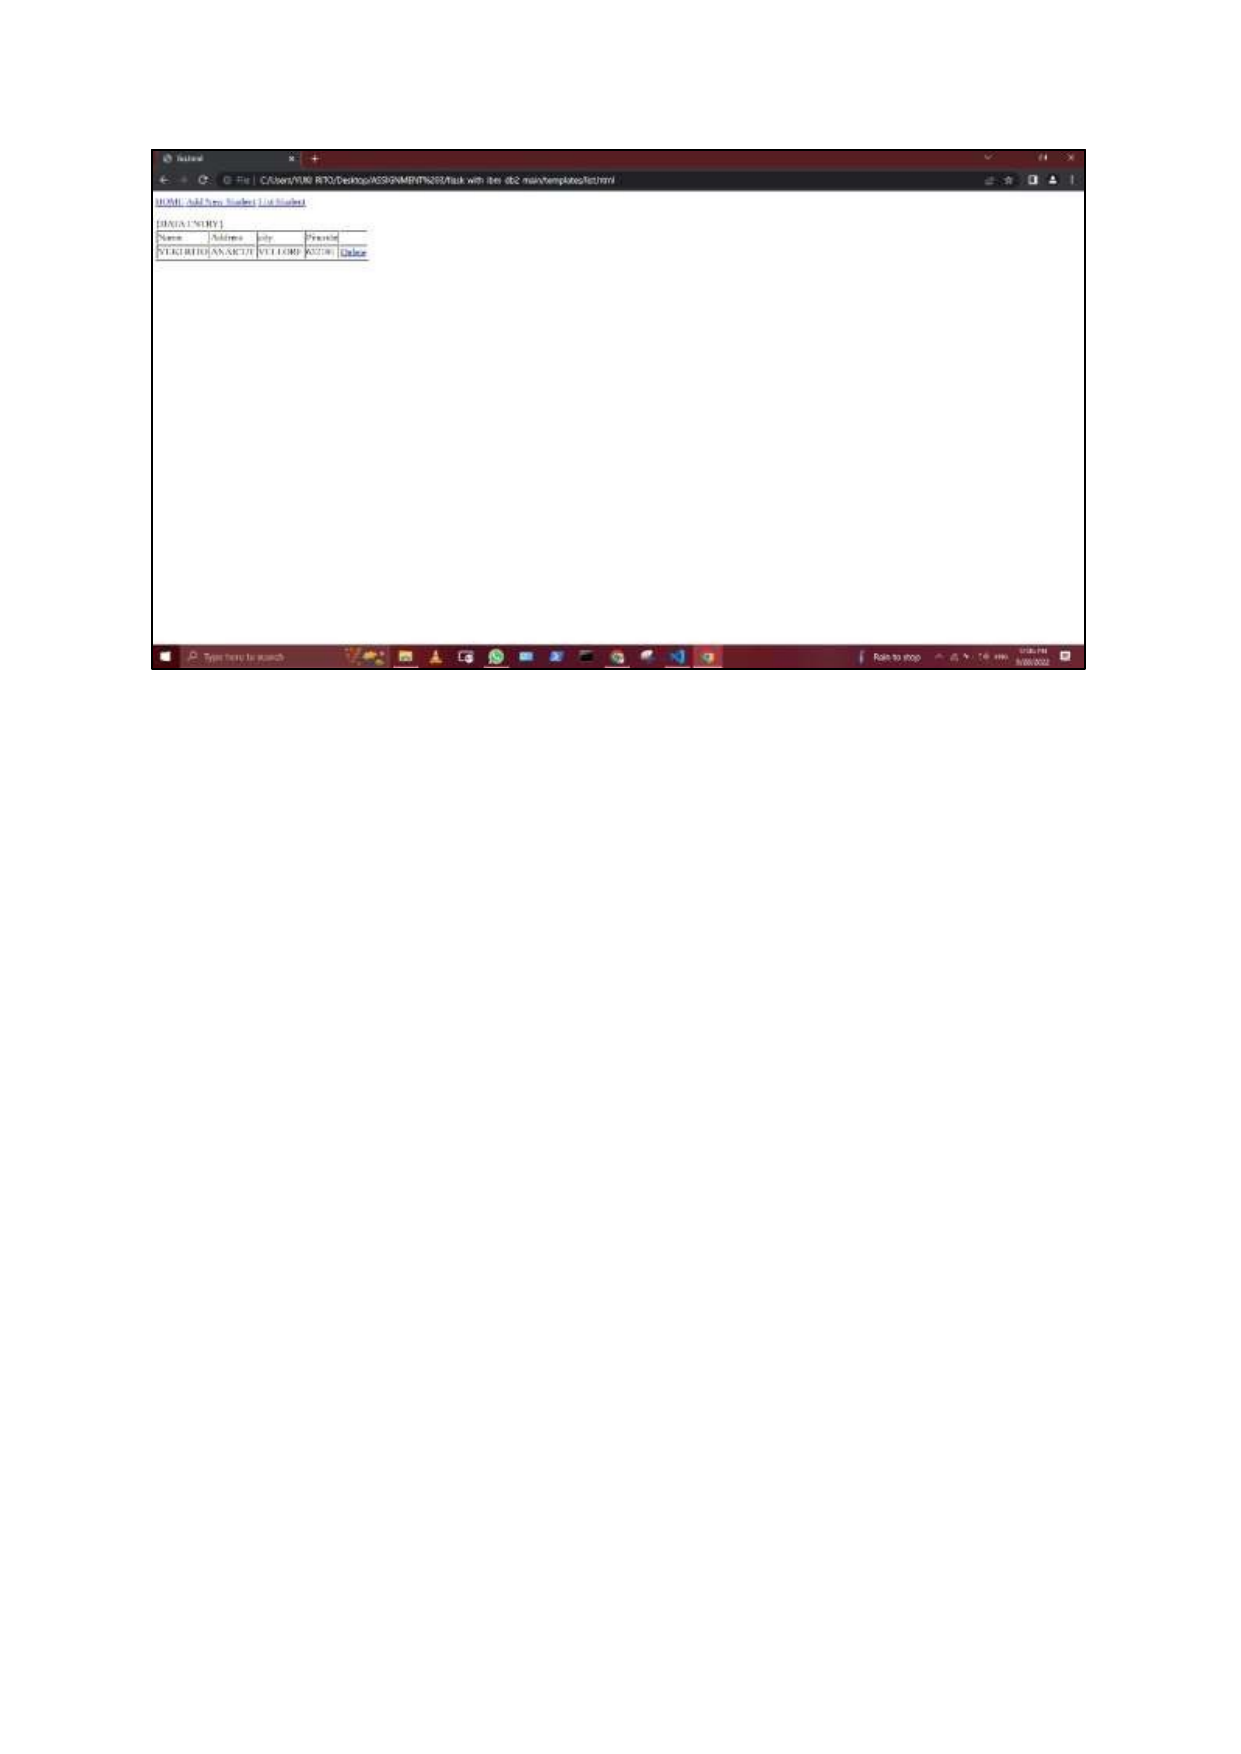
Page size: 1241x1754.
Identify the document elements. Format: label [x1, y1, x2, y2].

picture [153, 151, 1084, 668]
